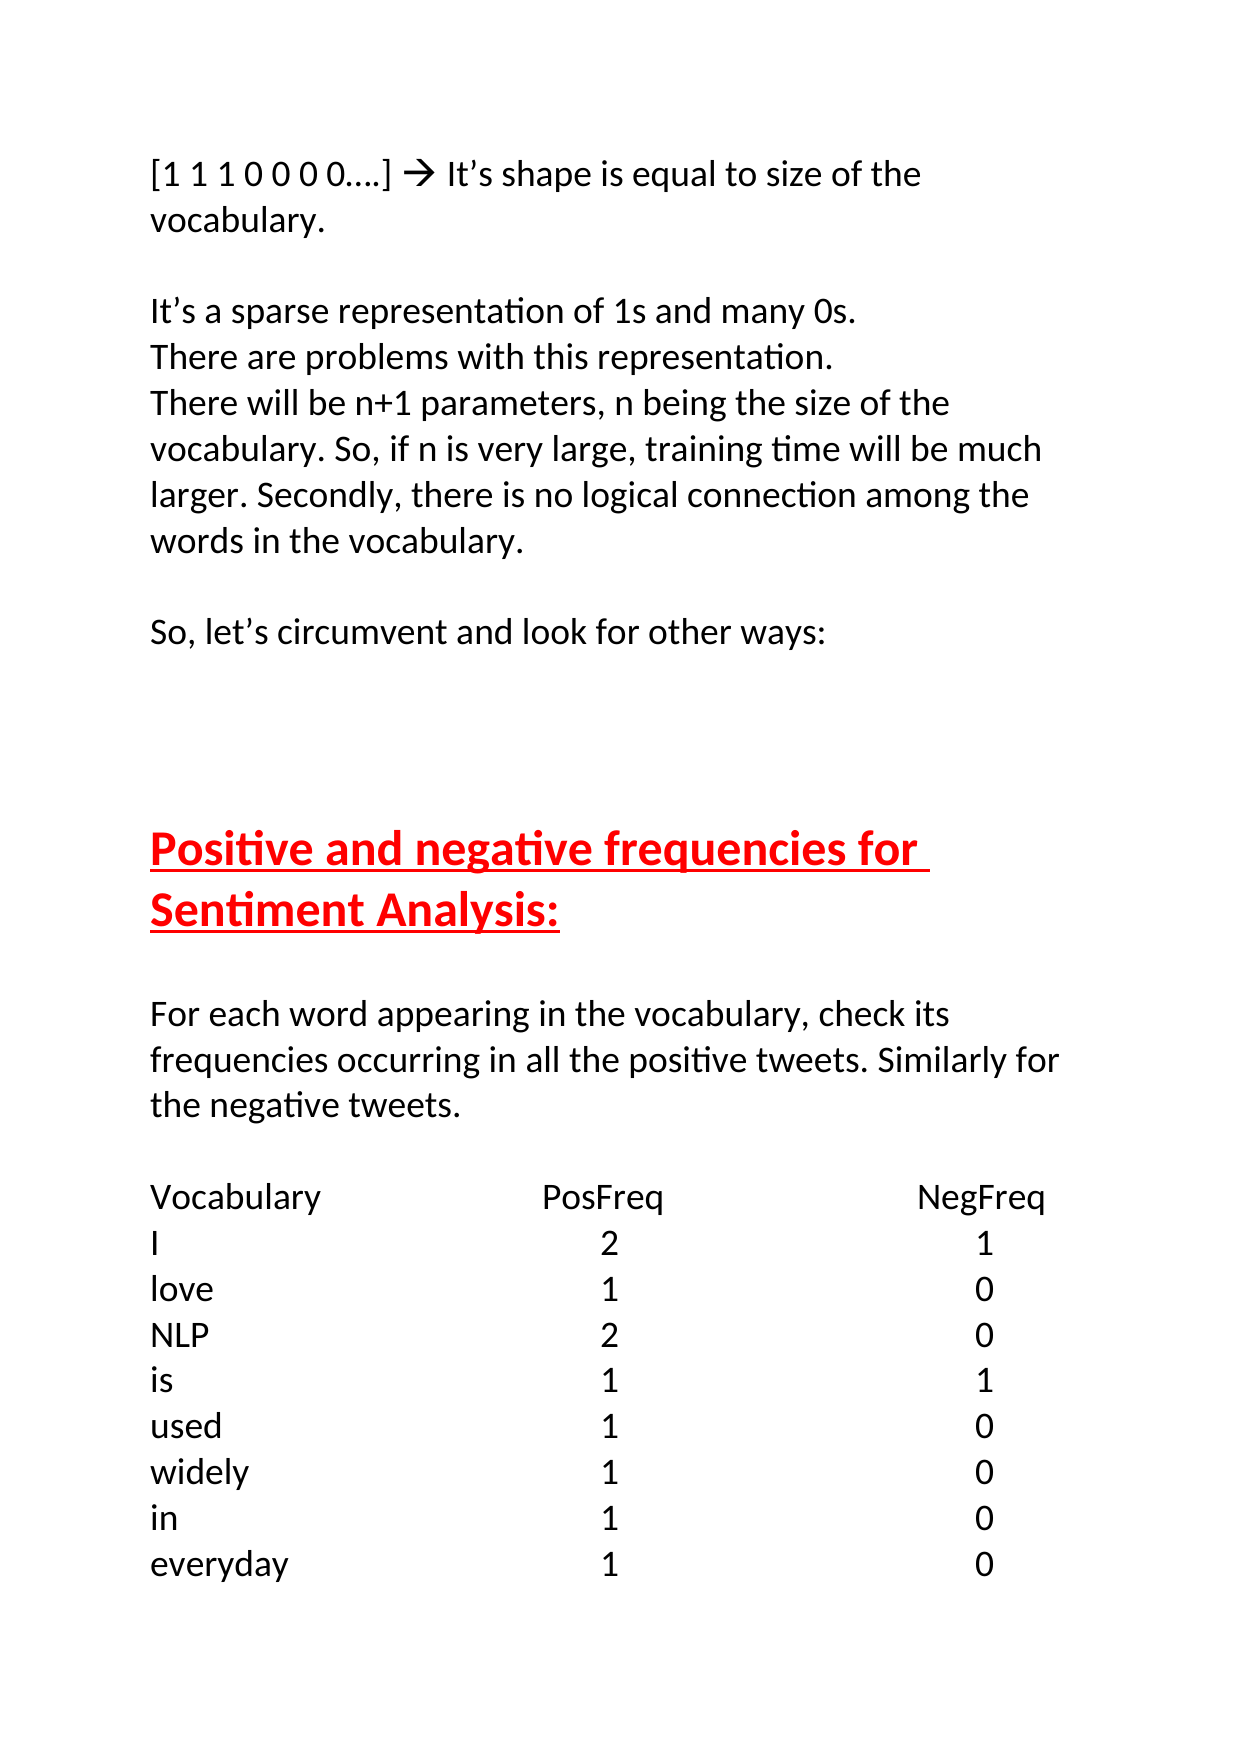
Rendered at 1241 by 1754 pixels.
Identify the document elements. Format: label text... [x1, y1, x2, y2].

text Positive and negative frequencies for Sentiment Analysis: [150, 817, 1090, 939]
text It’s a sparse representation of 1s and many 0s. [150, 287, 1090, 333]
text love 1 0 [150, 1265, 1090, 1311]
text in 1 0 [150, 1494, 1090, 1540]
text I 2 1 [150, 1219, 1090, 1265]
text everyday 1 0 [150, 1540, 1090, 1586]
text For each word appearing in the vocabulary, check its frequencies occurring in all the positive tweets. Similarly for the negative tweets. [150, 990, 1090, 1127]
text Vocabulary PosFreq NegFreq [150, 1173, 1090, 1219]
text [1 1 1 0 0 0 0….] It’s shape is equal to size of the vocabulary. [150, 150, 1090, 242]
text used 1 0 [150, 1402, 1090, 1448]
text is 1 1 [150, 1356, 1090, 1402]
text There are problems with this representation. [150, 333, 1090, 379]
text So, let’s circumvent and look for other ways: [150, 608, 1090, 654]
text NLP 2 0 [150, 1311, 1090, 1356]
text There will be n+1 parameters, n being the size of the vocabulary. So, if n is very large, training time will be much larger. Secondly, there is no logical connection among the words in the vocabulary. [150, 379, 1090, 562]
text widely 1 0 [150, 1448, 1090, 1494]
